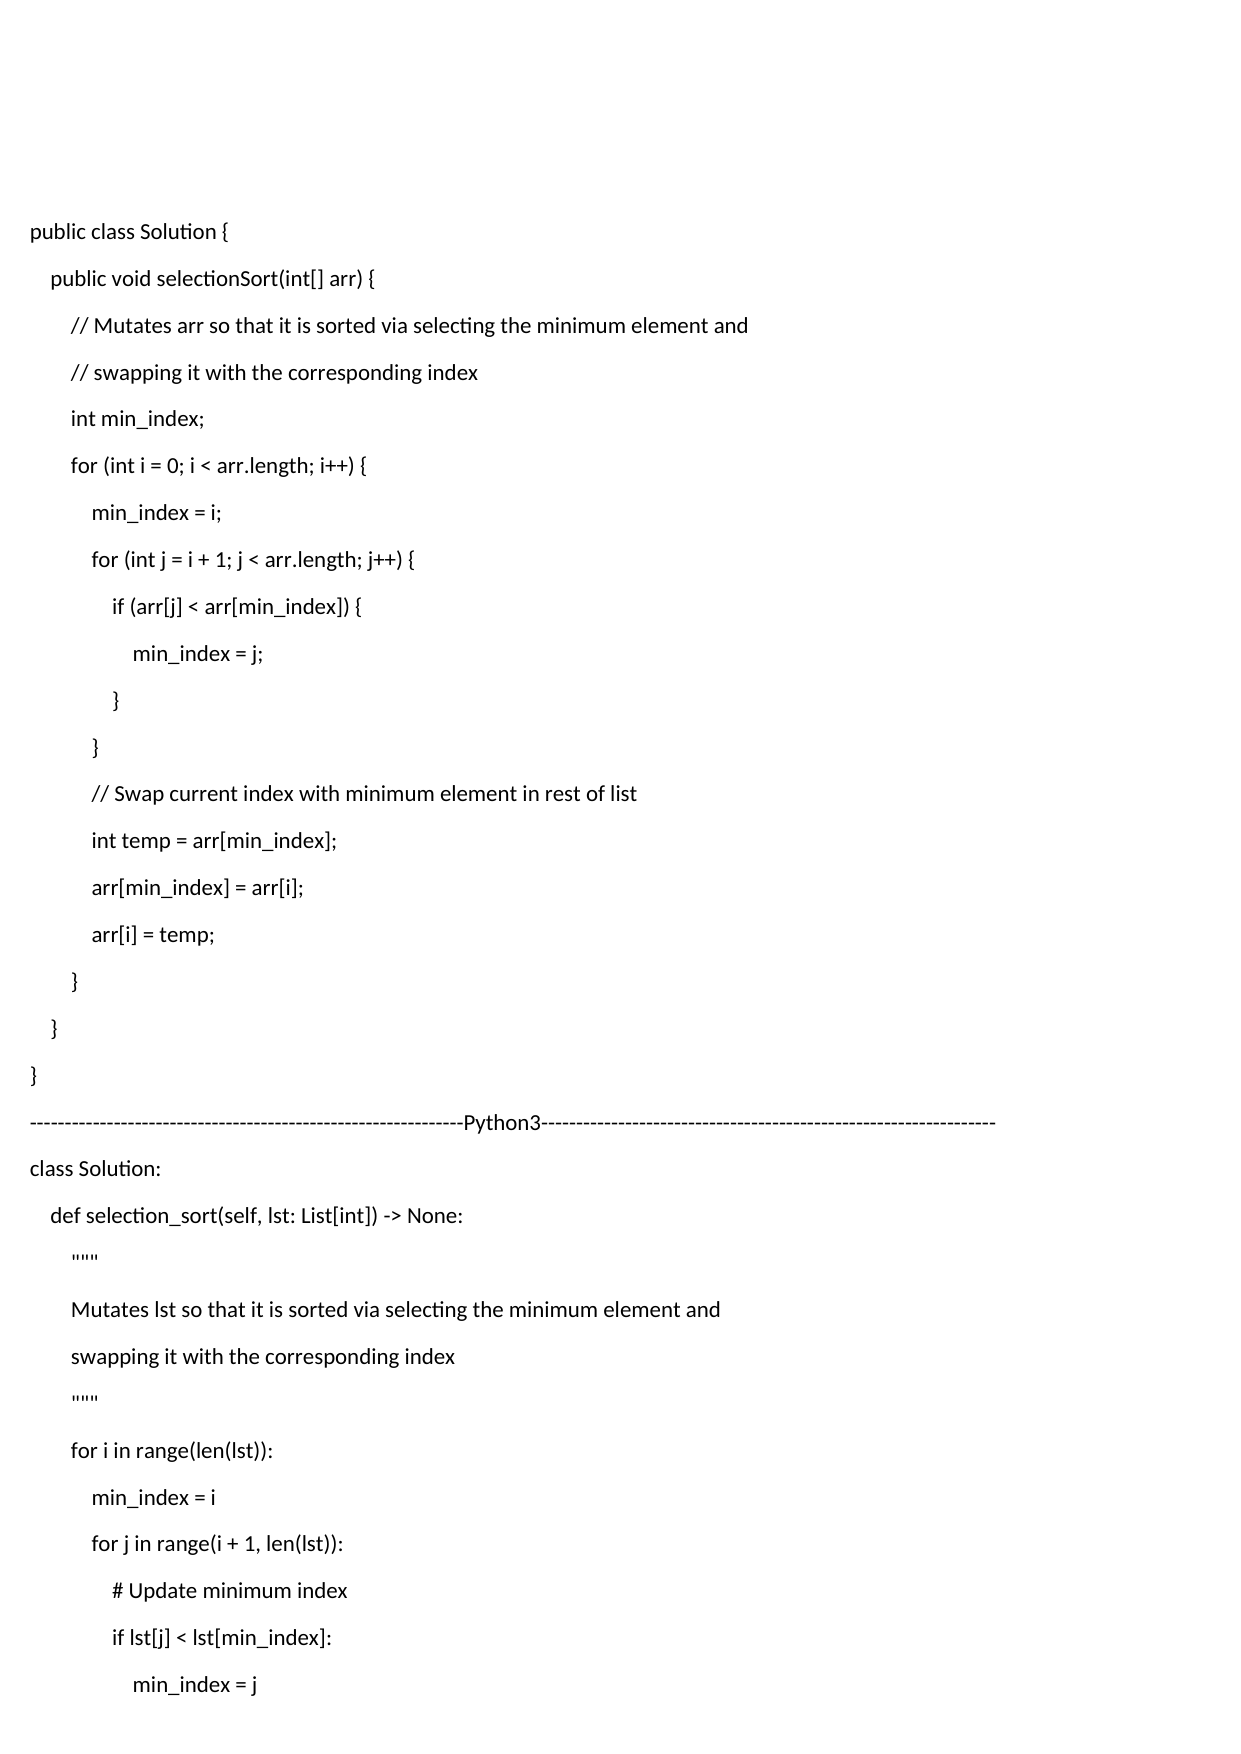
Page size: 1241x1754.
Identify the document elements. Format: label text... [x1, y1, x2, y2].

text def selection_sort(self, lst: List[int]) -> None: [29, 1201, 1211, 1229]
text min_index = i; [29, 498, 1211, 526]
text public class Solution { [29, 217, 1211, 245]
text min_index = i [29, 1483, 1211, 1511]
text Mutates lst so that it is sorted via selecting the minimum element and [29, 1295, 1211, 1323]
text """ [29, 1248, 1211, 1276]
text } [29, 967, 1211, 995]
text for i in range(len(lst)): [29, 1436, 1211, 1464]
text } [29, 1061, 1211, 1089]
text arr[min_index] = arr[i]; [29, 873, 1211, 901]
text """ [29, 1389, 1211, 1417]
text // Swap current index with minimum element in rest of list [29, 779, 1211, 808]
text # Update minimum index [29, 1576, 1211, 1604]
text arr[i] = temp; [29, 920, 1211, 948]
text } [29, 733, 1211, 761]
text if lst[j] < lst[min_index]: [29, 1623, 1211, 1651]
text swapping it with the corresponding index [29, 1342, 1211, 1370]
text class Solution: [29, 1154, 1211, 1183]
text } [29, 686, 1211, 714]
text int temp = arr[min_index]; [29, 826, 1211, 854]
text --------------------------------------------------------------Python3----------------------------------------------------------------- [29, 1108, 1211, 1136]
text for (int i = 0; i < arr.length; i++) { [29, 451, 1211, 479]
text min_index = j; [29, 639, 1211, 667]
text if (arr[j] < arr[min_index]) { [29, 592, 1211, 620]
text min_index = j [29, 1670, 1211, 1698]
text public void selectionSort(int[] arr) { [29, 264, 1211, 292]
text // swapping it with the corresponding index [29, 358, 1211, 386]
text // Mutates arr so that it is sorted via selecting the minimum element and [29, 311, 1211, 339]
text for (int j = i + 1; j < arr.length; j++) { [29, 545, 1211, 573]
text int min_index; [29, 404, 1211, 433]
text } [29, 1014, 1211, 1042]
text for j in range(i + 1, len(lst)): [29, 1529, 1211, 1558]
